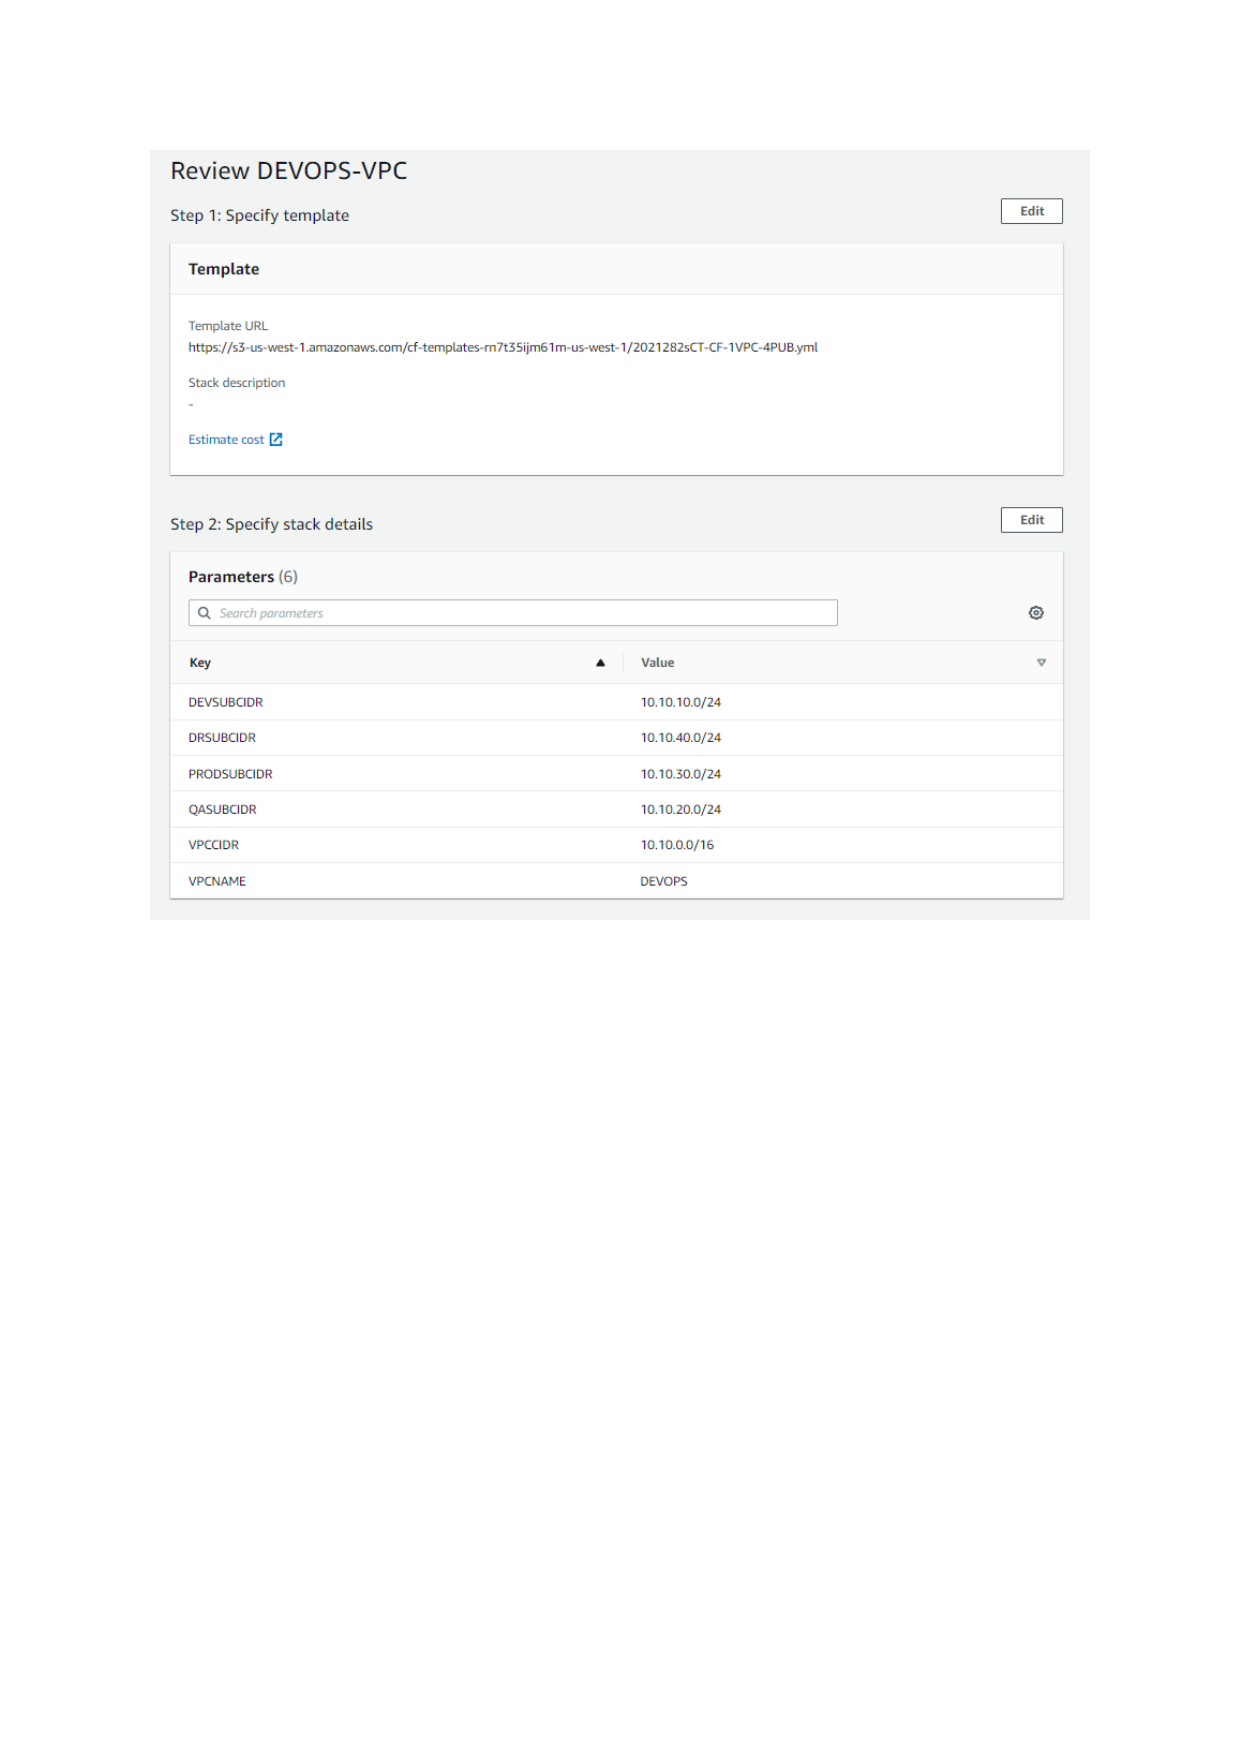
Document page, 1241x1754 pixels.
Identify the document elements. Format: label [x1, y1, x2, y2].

picture [150, 150, 1091, 920]
